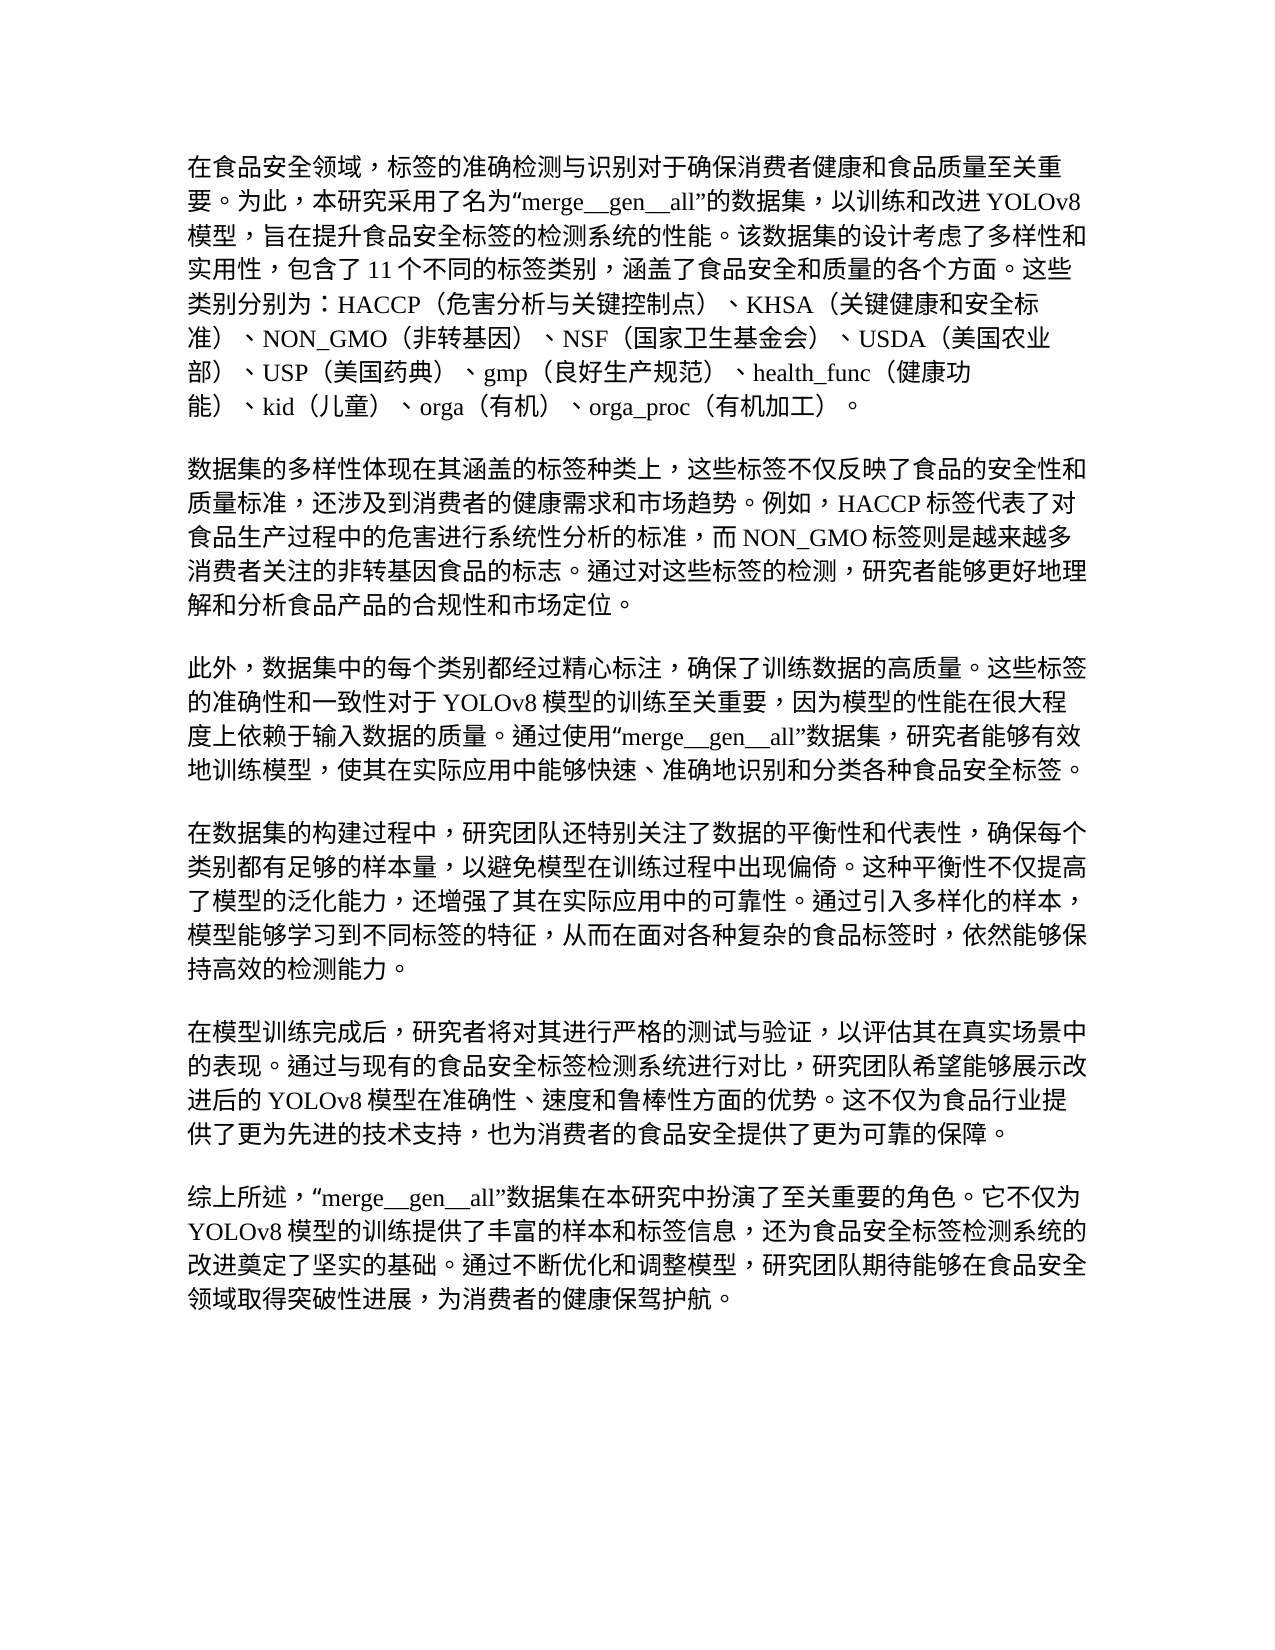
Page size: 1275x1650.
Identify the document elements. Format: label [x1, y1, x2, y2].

text [187, 150, 1087, 1316]
